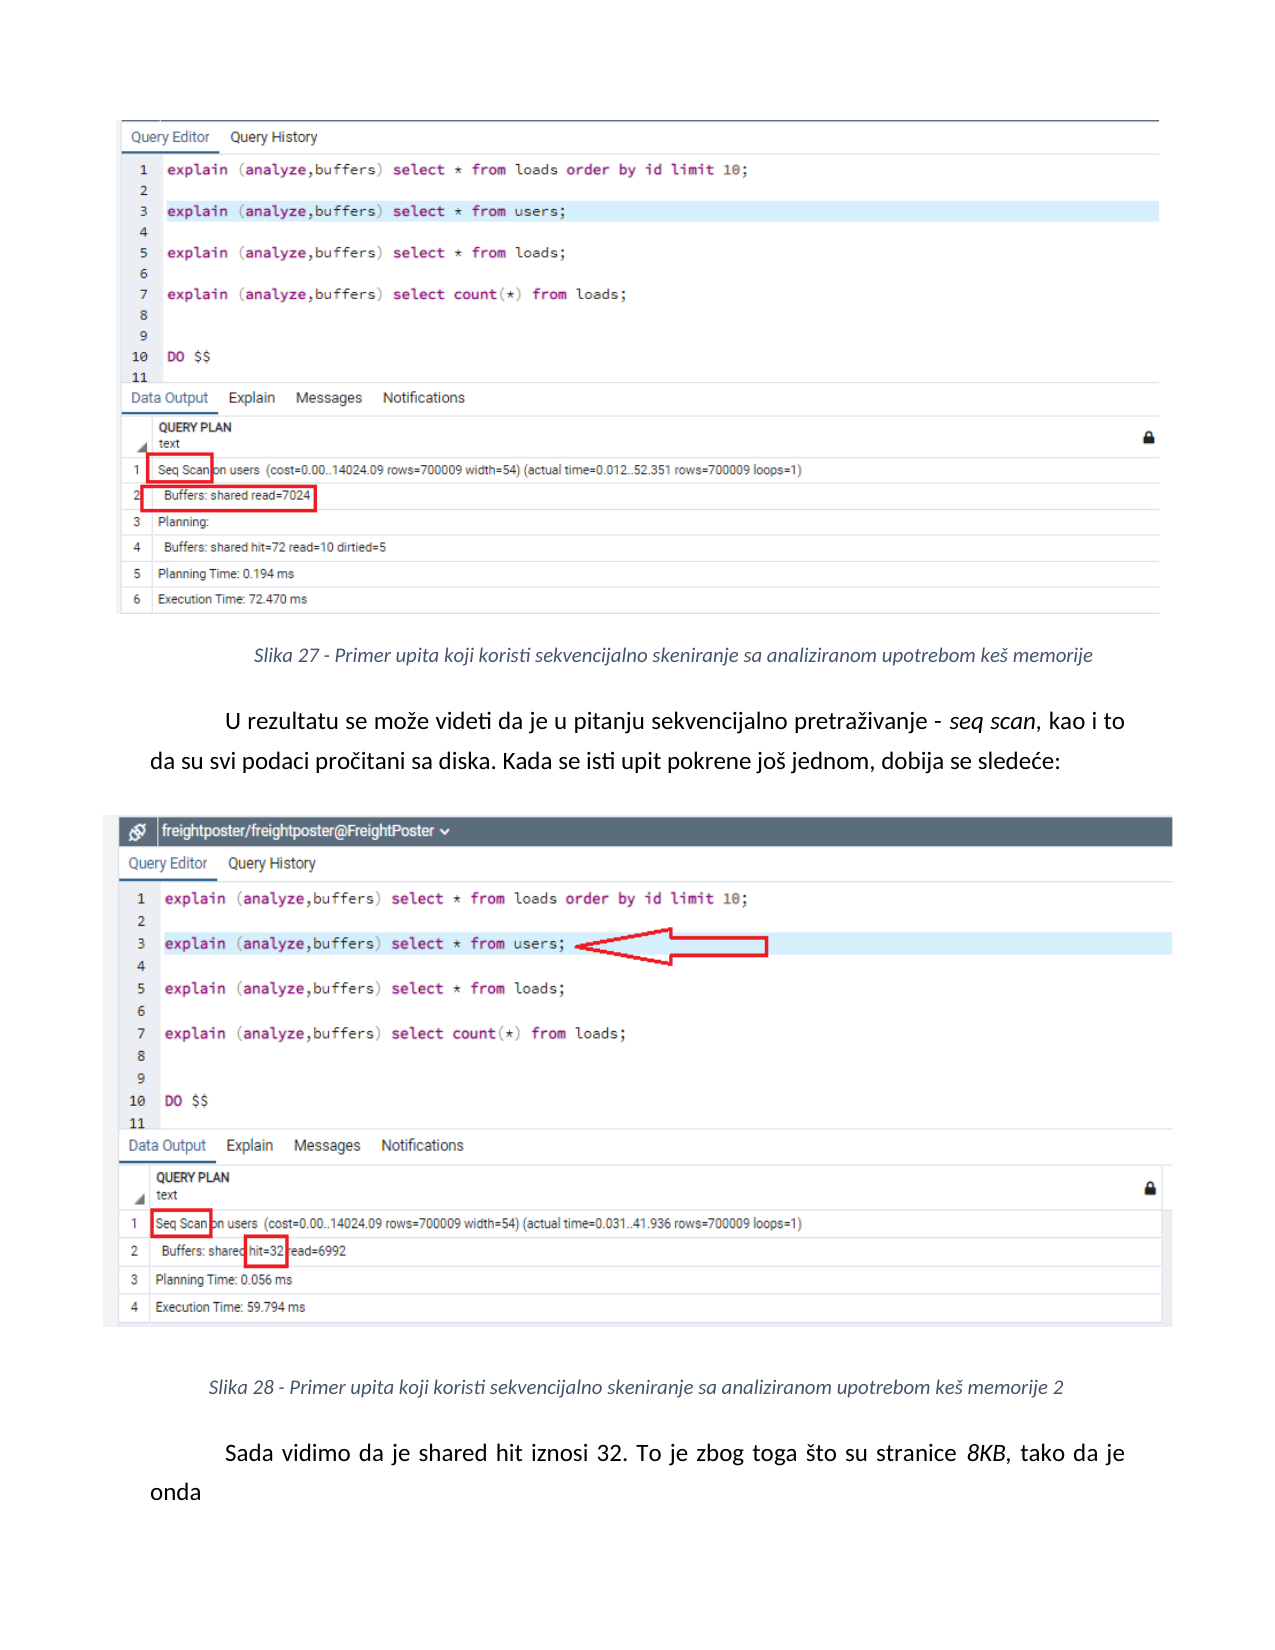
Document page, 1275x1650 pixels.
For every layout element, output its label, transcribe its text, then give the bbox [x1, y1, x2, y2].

picture [102, 815, 1173, 1327]
text Slika 27 - Primer upita koji koristi sekvencijalno skeniranje sa analiziranom upotrebom keš memorije [150, 642, 1125, 668]
text Slika 28 - Primer upita koji koristi sekvencijalno skeniranje sa analiziranom upotrebom keš memorije 2 [150, 1374, 1125, 1399]
picture [115, 120, 1160, 614]
text U rezultatu se može videti da je u pitanju sekvencijalno pretraživanje - seq scan, kao i to da su svi podaci pročitani sa diska. Kada se isti upit pokrene još jednom, dobija se sledeće: [150, 705, 1125, 776]
text Sada vidimo da je shared hit iznosi 32. To je zbog toga što su stranice 8KB, tako da je onda [150, 1437, 1125, 1507]
